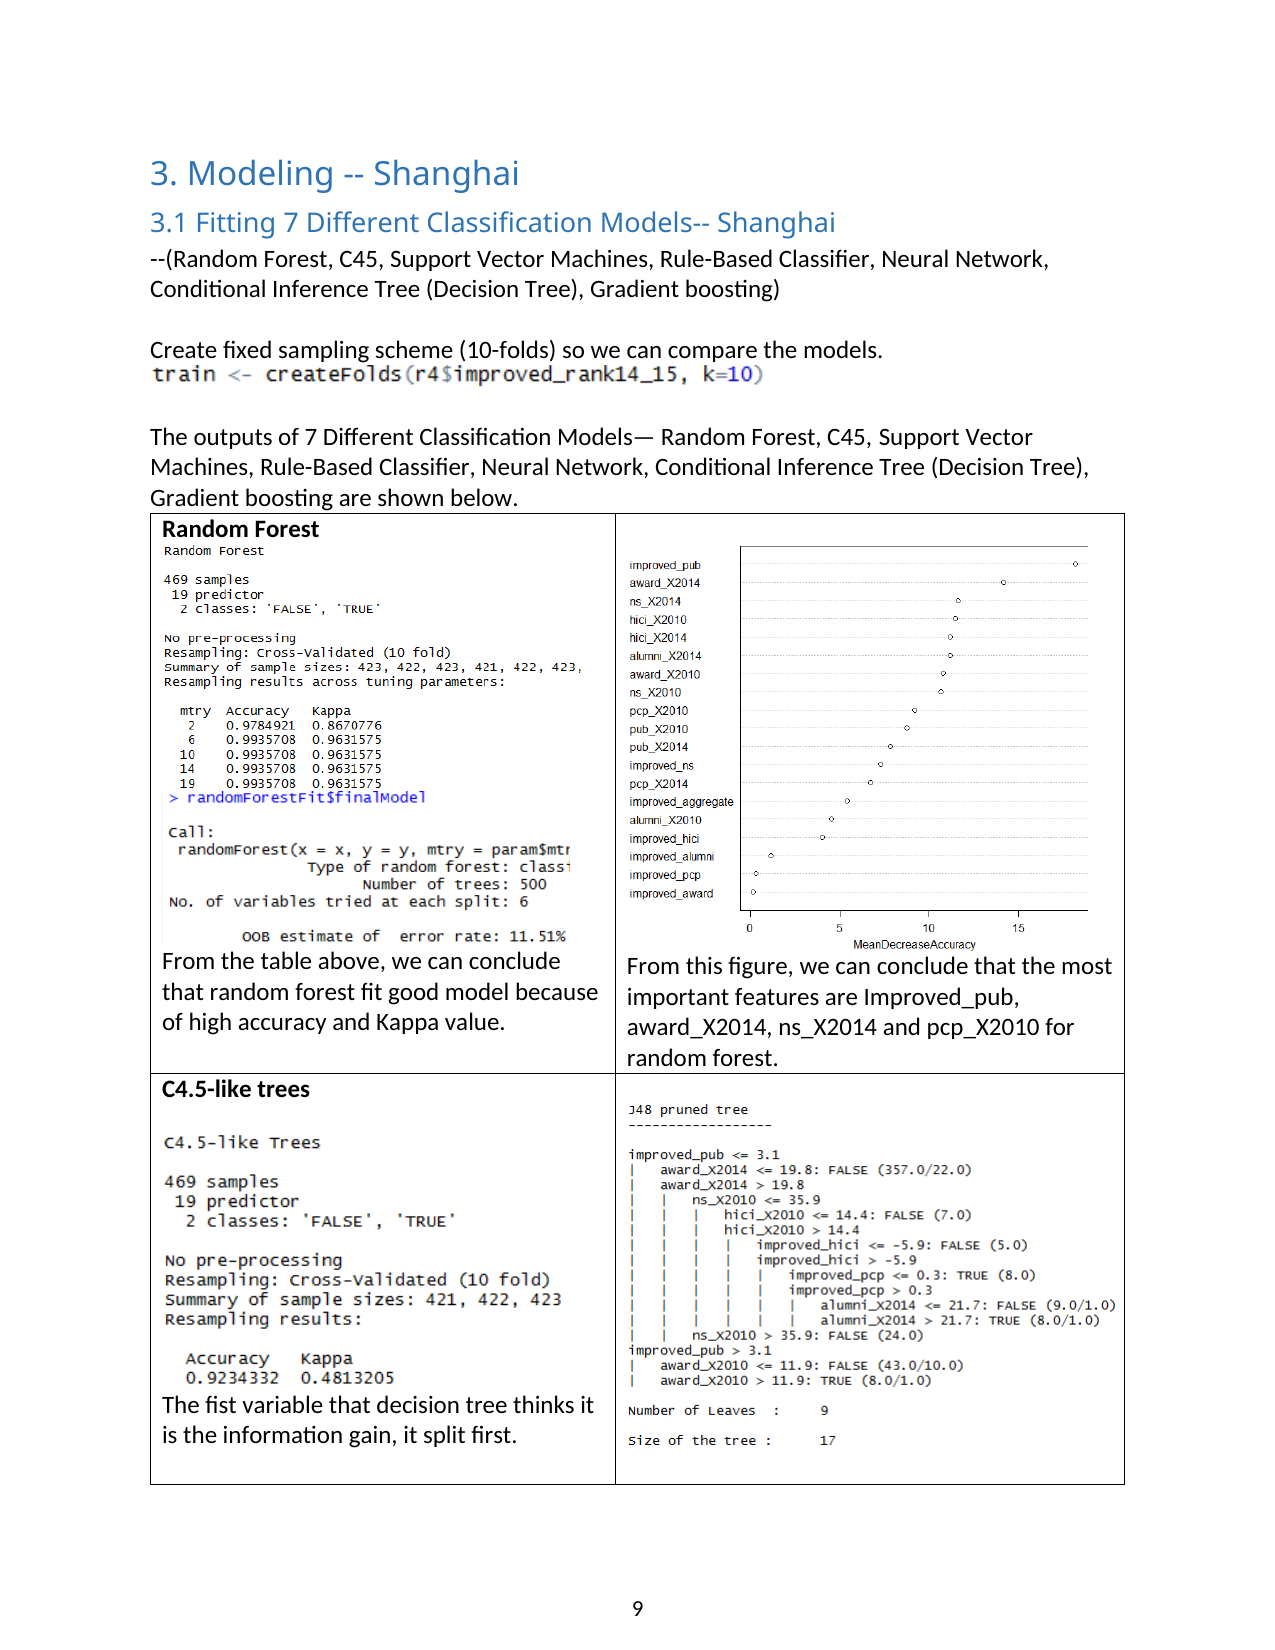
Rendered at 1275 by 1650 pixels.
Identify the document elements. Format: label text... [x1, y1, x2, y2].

subtitle 3. Modeling -- Shanghai [150, 150, 1125, 195]
text The outputs of 7 Different Classification Models— Random Forest, C45, Support Vector Machines, Rule-Based Classifier, Neural Network, Conditional Inference Tree (Decision Tree), Gradient boosting are shown below. [150, 421, 1125, 513]
table_header From this figure, we can conclude that the most important features are Improved_pub, award_X2014, ns_X2014 and pcp_X2010 for random forest. [616, 514, 1124, 1072]
picture [161, 544, 581, 946]
picture [161, 1134, 564, 1389]
picture [626, 1103, 1118, 1454]
table_cell [616, 1074, 1124, 1484]
table_header Random Forest From the table above, we can conclude that random forest fit good model because of high accuracy and Kappa value. [151, 514, 615, 1072]
text --(Random Forest, C45, Support Vector Machines, Rule-Based Classifier, Neural Network, Conditional Inference Tree (Decision Tree), Gradient boosting) [150, 243, 1125, 304]
subtitle 3.1 Fitting 7 Different Classification Models-- Shanghai [150, 203, 1125, 240]
picture [626, 544, 1088, 951]
text Create fixed sampling scheme (10-folds) so we can compare the models. [150, 334, 1125, 365]
table_cell C4.5-like trees The fist variable that decision tree thinks it is the information gain, it split first. [151, 1074, 615, 1484]
picture [150, 365, 764, 388]
